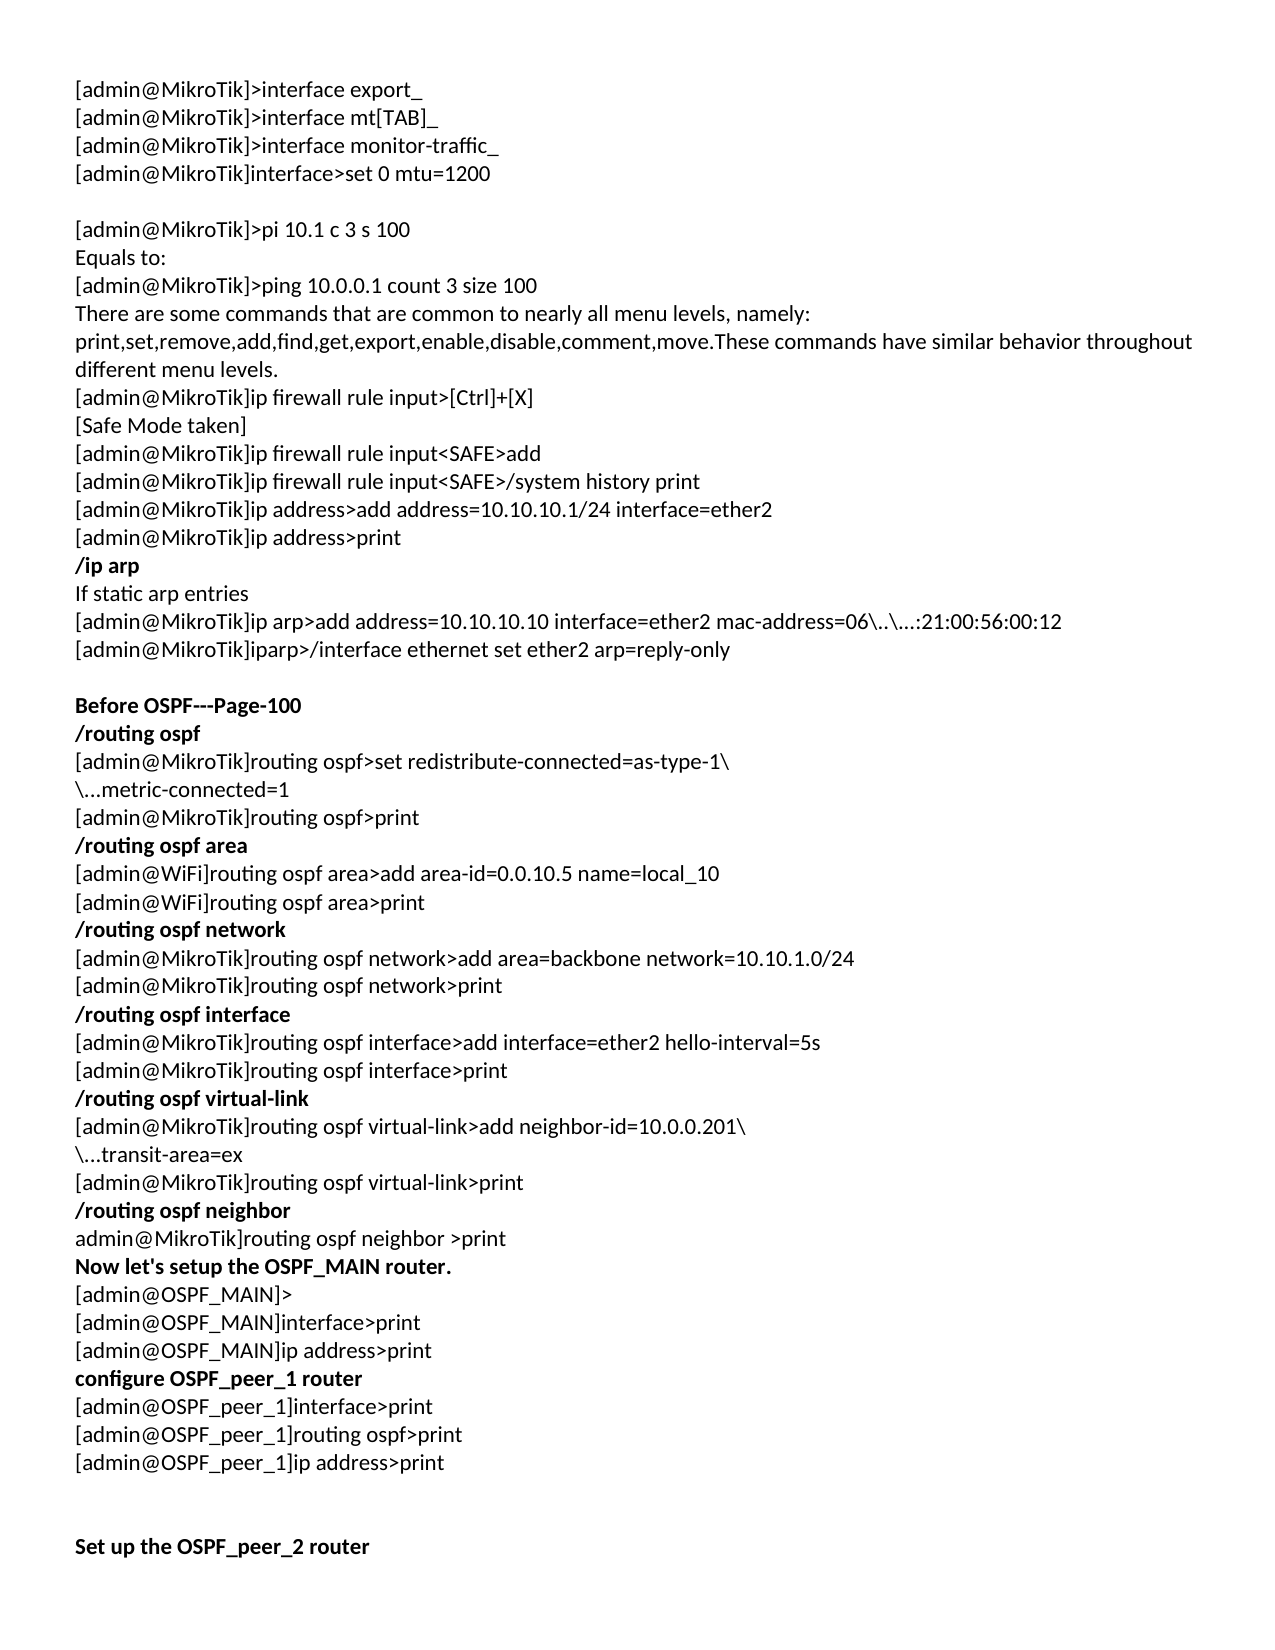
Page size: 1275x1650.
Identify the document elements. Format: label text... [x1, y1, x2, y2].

text /routing ospf network [75, 916, 1200, 944]
text \...metric-connected=1 [75, 776, 1200, 803]
text configure OSPF_peer_1 router [75, 1364, 1200, 1392]
text [admin@WiFi]routing ospf area>print [75, 888, 1200, 916]
text [Safe Mode taken] [75, 411, 1200, 439]
text admin@MikroTik]routing ospf neighbor >print [75, 1224, 1200, 1252]
text [admin@MikroTik]routing ospf interface>add interface=ether2 hello-interval=5s [75, 1028, 1200, 1056]
text [admin@OSPF_MAIN]interface>print [75, 1308, 1200, 1336]
text There are some commands that are common to nearly all menu levels, namely: [75, 299, 1200, 327]
text [admin@MikroTik]iparp>/interface ethernet set ether2 arp=reply-only [75, 635, 1200, 663]
text [admin@MikroTik]ip firewall rule input<SAFE>/system history print [75, 467, 1200, 495]
text /routing ospf area [75, 832, 1200, 859]
text [admin@MikroTik]routing ospf interface>print [75, 1056, 1200, 1084]
text \...transit-area=ex [75, 1140, 1200, 1168]
text /routing ospf [75, 719, 1200, 747]
text [admin@OSPF_MAIN]> [75, 1280, 1200, 1308]
text [admin@OSPF_peer_1]routing ospf>print [75, 1420, 1200, 1448]
text [admin@MikroTik]>interface mt[TAB]_ [75, 103, 1200, 131]
text [admin@MikroTik]routing ospf network>add area=backbone network=10.10.1.0/24 [75, 944, 1200, 972]
text [admin@OSPF_peer_1]ip address>print [75, 1448, 1200, 1476]
text [admin@MikroTik]routing ospf>print [75, 803, 1200, 832]
text [admin@MikroTik]routing ospf network>print [75, 972, 1200, 1000]
text /routing ospf interface [75, 1000, 1200, 1028]
text [admin@MikroTik]>interface export_ [75, 75, 1200, 103]
text Set up the OSPF_peer_2 router [75, 1532, 1200, 1560]
text print,set,remove,add,find,get,export,enable,disable,comment,move.These commands have similar behavior throughout different menu levels. [75, 327, 1200, 383]
text [admin@MikroTik]routing ospf>set redistribute-connected=as-type-1\ [75, 747, 1200, 776]
text [admin@MikroTik]>ping 10.0.0.1 count 3 size 100 [75, 271, 1200, 299]
text /ip arp [75, 551, 1200, 579]
text [admin@MikroTik]>interface monitor-traffic_ [75, 131, 1200, 159]
text Equals to: [75, 243, 1200, 271]
text /routing ospf virtual-link [75, 1084, 1200, 1112]
text /routing ospf neighbor [75, 1196, 1200, 1224]
text If static arp entries [75, 579, 1200, 607]
text [admin@MikroTik]ip firewall rule input>[Ctrl]+[X] [75, 383, 1200, 411]
text [admin@MikroTik]ip address>add address=10.10.10.1/24 interface=ether2 [75, 495, 1200, 523]
text [admin@OSPF_peer_1]interface>print [75, 1392, 1200, 1420]
text [admin@MikroTik]interface>set 0 mtu=1200 [75, 159, 1200, 187]
text [admin@MikroTik]ip arp>add address=10.10.10.10 interface=ether2 mac-address=06\..\...:21:00:56:00:12 [75, 607, 1200, 635]
text [admin@WiFi]routing ospf area>add area-id=0.0.10.5 name=local_10 [75, 859, 1200, 888]
text [admin@MikroTik]ip firewall rule input<SAFE>add [75, 439, 1200, 467]
text [admin@MikroTik]>pi 10.1 c 3 s 100 [75, 215, 1200, 243]
text Now let's setup the OSPF_MAIN router. [75, 1252, 1200, 1280]
text [admin@MikroTik]routing ospf virtual-link>print [75, 1168, 1200, 1196]
text [admin@OSPF_MAIN]ip address>print [75, 1336, 1200, 1364]
text Before OSPF---Page-100 [75, 691, 1200, 719]
text [admin@MikroTik]ip address>print [75, 523, 1200, 551]
text [admin@MikroTik]routing ospf virtual-link>add neighbor-id=10.0.0.201\ [75, 1112, 1200, 1140]
